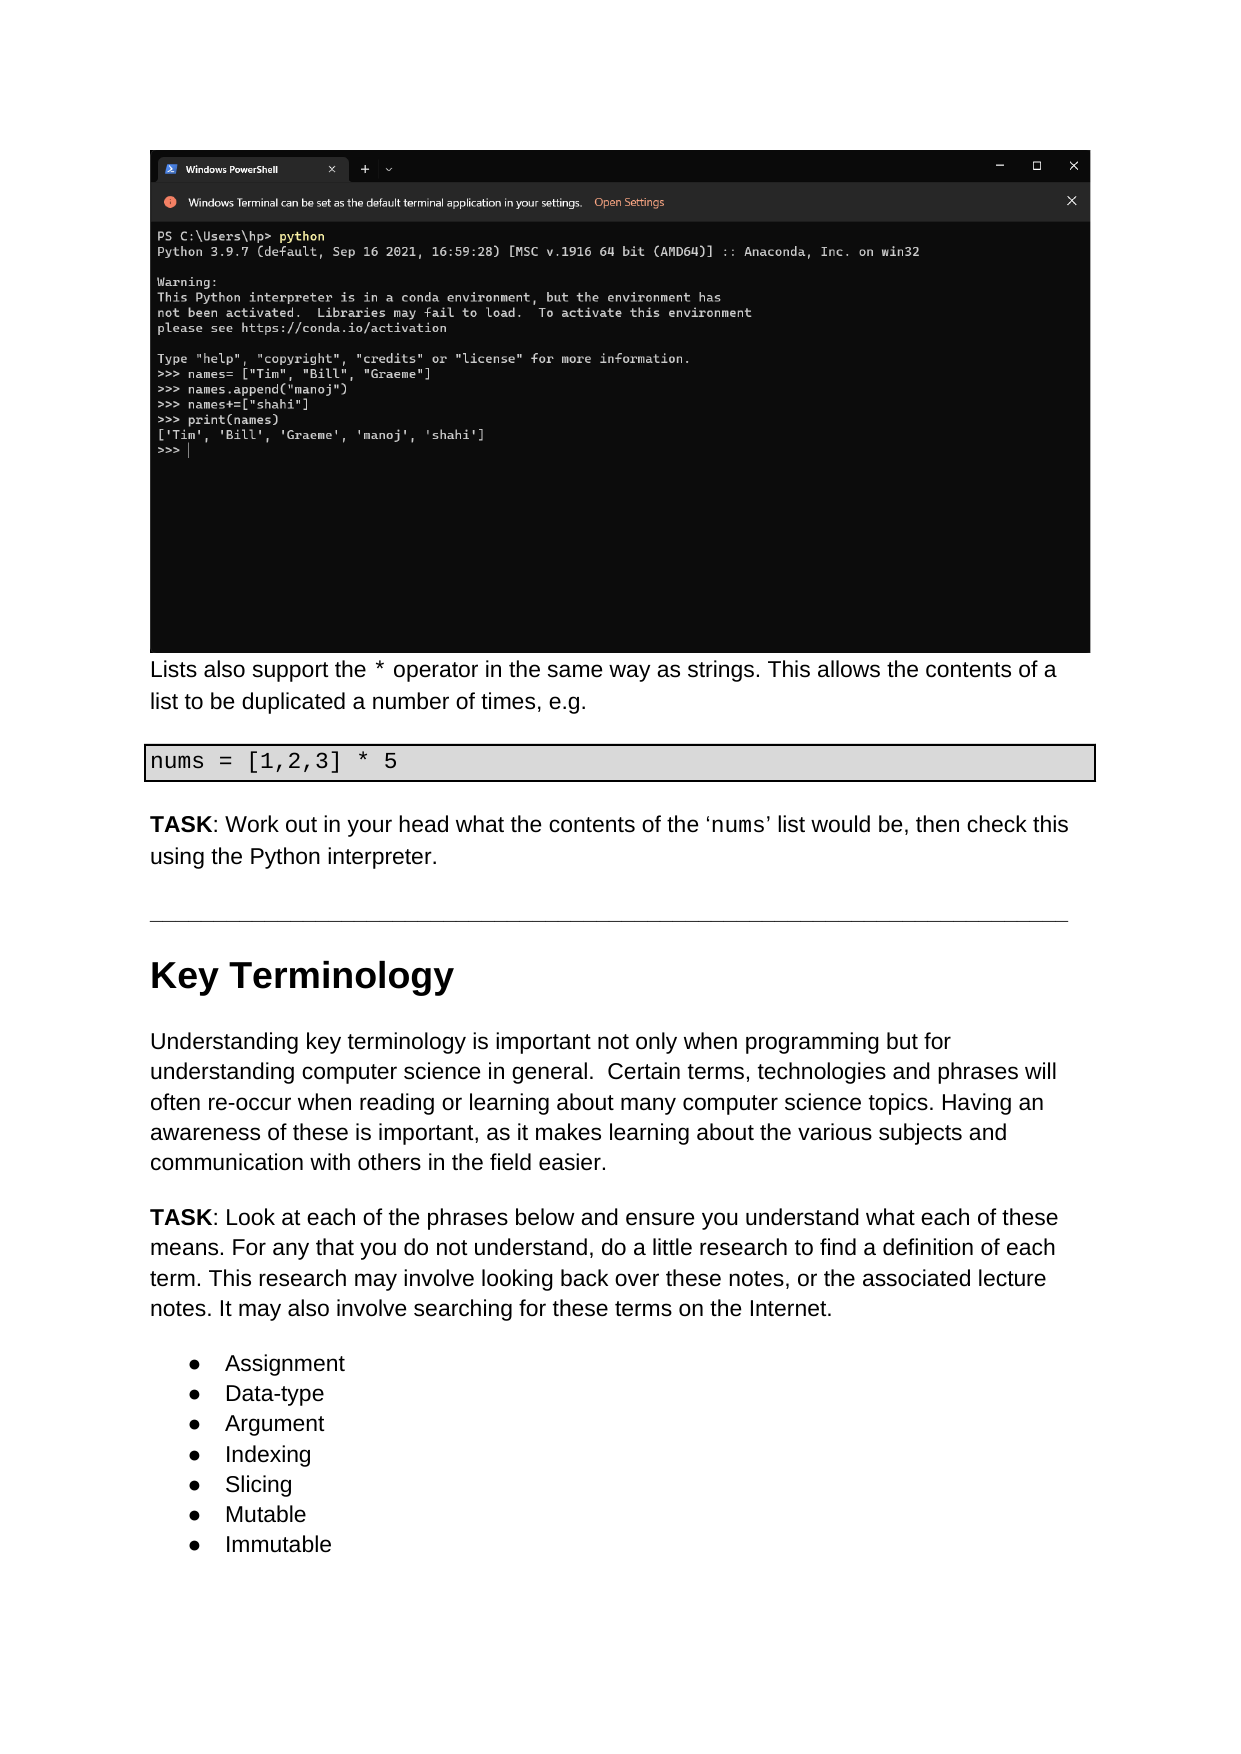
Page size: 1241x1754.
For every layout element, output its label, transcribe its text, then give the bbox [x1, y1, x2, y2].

text Lists also support the * operator in the same way as strings. This allows the contents of a list to be duplicated a number of times, e.g. [150, 653, 1090, 715]
list Mutable [187, 1501, 1090, 1527]
text TASK: Look at each of the phrases below and ensure you understand what each of these means. For any that you do not understand, do a little research to find a definition of each term. This research may involve looking back over these notes, or the associated lecture notes. It may also involve searching for these terms on the Internet. [150, 1204, 1090, 1321]
list Data-type [187, 1380, 1090, 1406]
text Understanding key terminology is important not only when programming but for understanding computer science in general. Certain terms, technologies and phrases will often re-occur when reading or learning about many computer science topics. Having an awareness of these is important, as it makes learning about the various subjects and communication with others in the field easier. [150, 1028, 1090, 1175]
text ________________________________________________________________________ [150, 898, 1090, 924]
list Immutable [187, 1531, 1090, 1557]
list Slicing [187, 1471, 1090, 1497]
text nums = [1,2,3] * 5 [146, 746, 1094, 780]
list Argument [187, 1410, 1090, 1437]
list Indexing [187, 1441, 1090, 1467]
list Assignment [187, 1350, 1090, 1376]
picture [150, 150, 1091, 653]
text Key Terminology [150, 953, 1090, 997]
text TASK: Work out in your head what the contents of the ‘nums’ list would be, then check this using the Python interpreter. [150, 811, 1090, 869]
